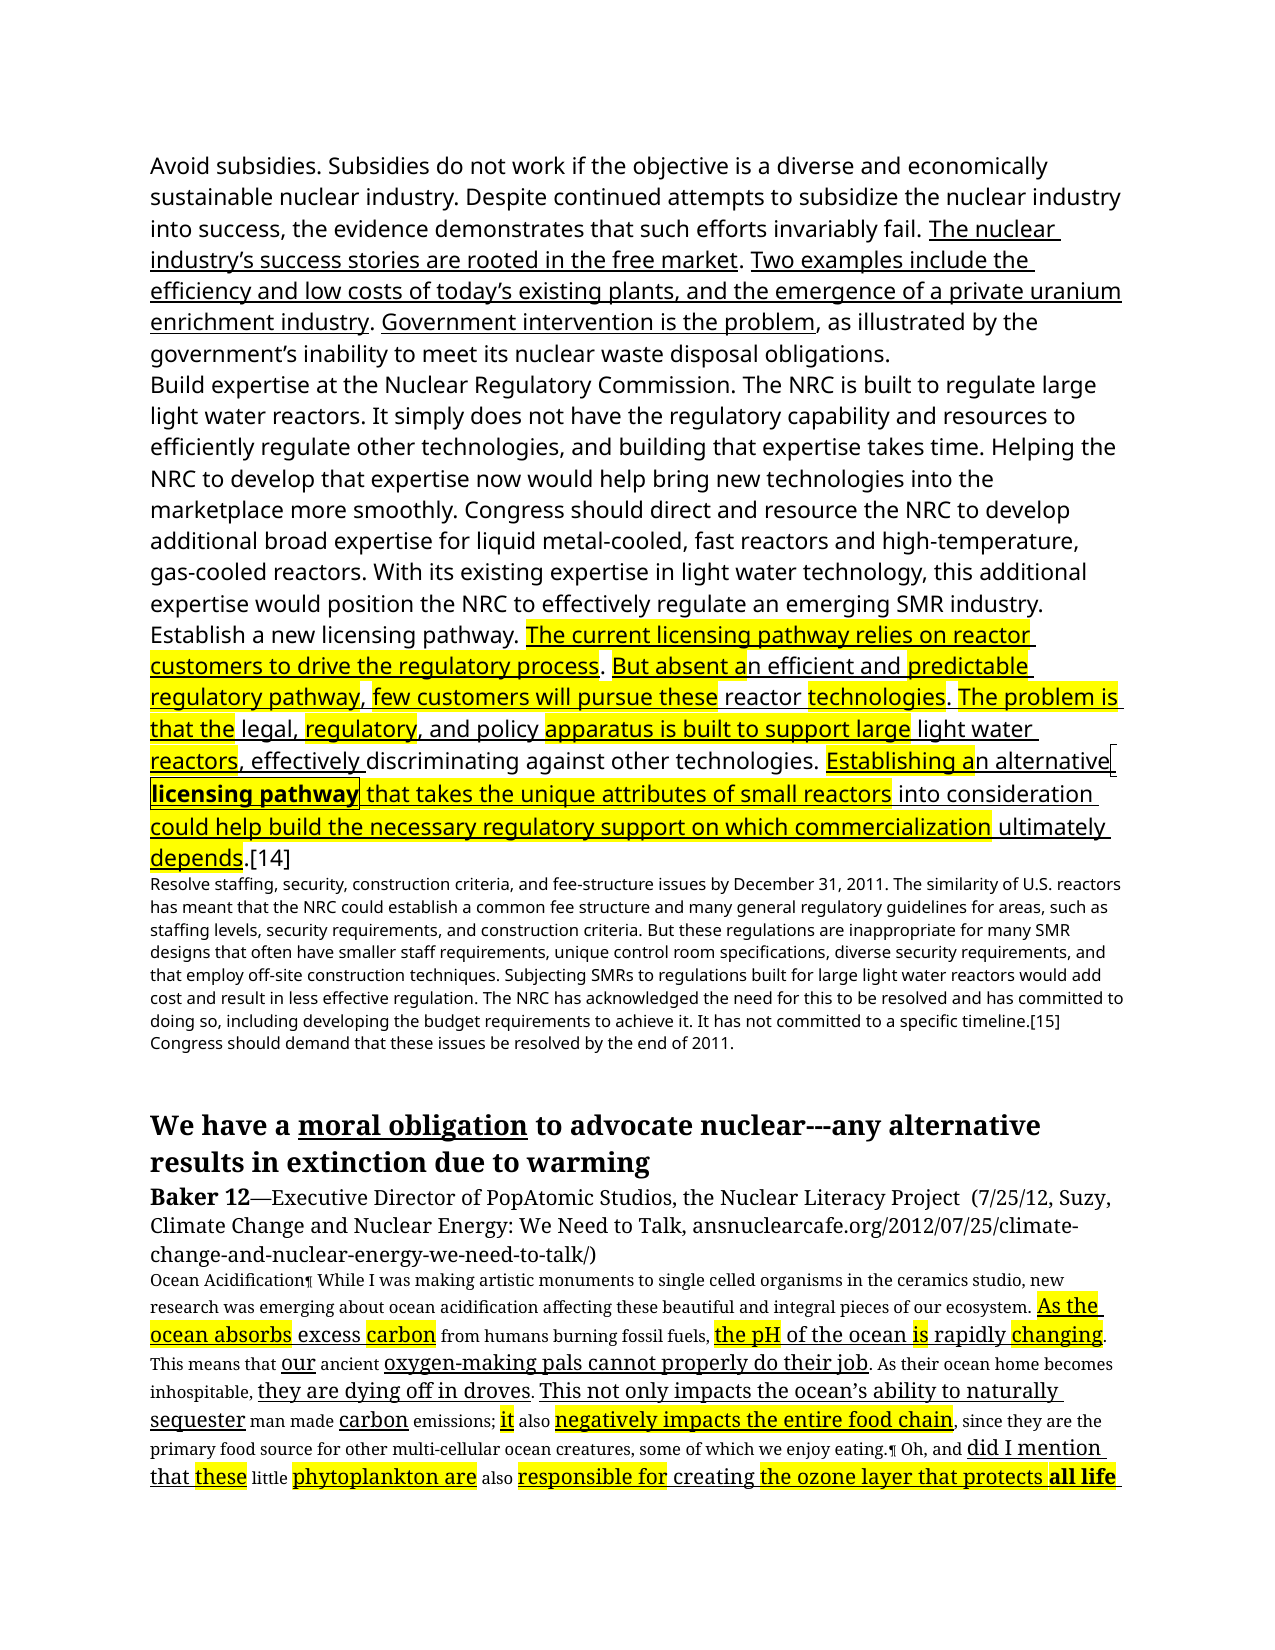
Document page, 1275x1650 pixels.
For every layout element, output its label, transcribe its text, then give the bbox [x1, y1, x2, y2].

subtitle We have a moral obligation to advocate nuclear---any alternative results in extinction due to warming [150, 1107, 1125, 1180]
text Resolve staffing, security, construction criteria, and fee-structure issues by December 31, 2011. The similarity of U.S. reactors has meant that the NRC could establish a common fee structure and many general regulatory guidelines for areas, such as staffing levels, security requirements, and construction criteria. But these regulations are inappropriate for many SMR designs that often have smaller staff requirements, unique control room specifications, diverse security requirements, and that employ off-site construction techniques. Subjecting SMRs to regulations built for large light water reactors would add cost and result in less effective regulation. The NRC has acknowledged the need for this to be resolved and has committed to doing so, including developing the budget requirements to achieve it. It has not committed to a specific timeline.[15] Congress should demand that these issues be resolved by the end of 2011. [150, 873, 1125, 1054]
text Avoid subsidies. Subsidies do not work if the objective is a diverse and economically sustainable nuclear industry. Despite continued attempts to subsidize the nuclear industry into success, the evidence demonstrates that such efforts invariably fail. The nuclear industry’s success stories are rooted in the free market. Two examples include the efficiency and low costs of today’s existing plants, and the emergence of a private uranium enrichment industry. Government intervention is the problem, as illustrated by the government’s inability to meet its nuclear waste disposal obligations. [150, 150, 1125, 369]
text Build expertise at the Nuclear Regulatory Commission. The NRC is built to regulate large light water reactors. It simply does not have the regulatory capability and resources to efficiently regulate other technologies, and building that expertise takes time. Helping the NRC to develop that expertise now would help bring new technologies into the marketplace more smoothly. Congress should direct and resource the NRC to develop additional broad expertise for liquid metal-cooled, fast reactors and high-temperature, gas-cooled reactors. With its existing expertise in light water technology, this additional expertise would position the NRC to effectively regulate an emerging SMR industry. [150, 369, 1125, 619]
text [150, 1268, 1125, 1490]
text Establish a new licensing pathway. The current licensing pathway relies on reactor customers to drive the regulatory process. But absent an efficient and predictable regulatory pathway, few customers will pursue these reactor technologies. The problem is that the legal, regulatory, and policy apparatus is built to support large light water reactors, effectively discriminating against other technologies. Establishing an alternative licensing pathway that takes the unique attributes of small reactors into consideration could help build the necessary regulatory support on which commercialization ultimately depends.[14] [150, 619, 1125, 873]
text Baker 12—Executive Director of PopAtomic Studios, the Nuclear Literacy Project (7/25/12, Suzy, Climate Change and Nuclear Energy: We Need to Talk, ansnuclearcafe.org/2012/07/25/climate-change-and-nuclear-energy-we-need-to-talk/) [150, 1180, 1125, 1268]
